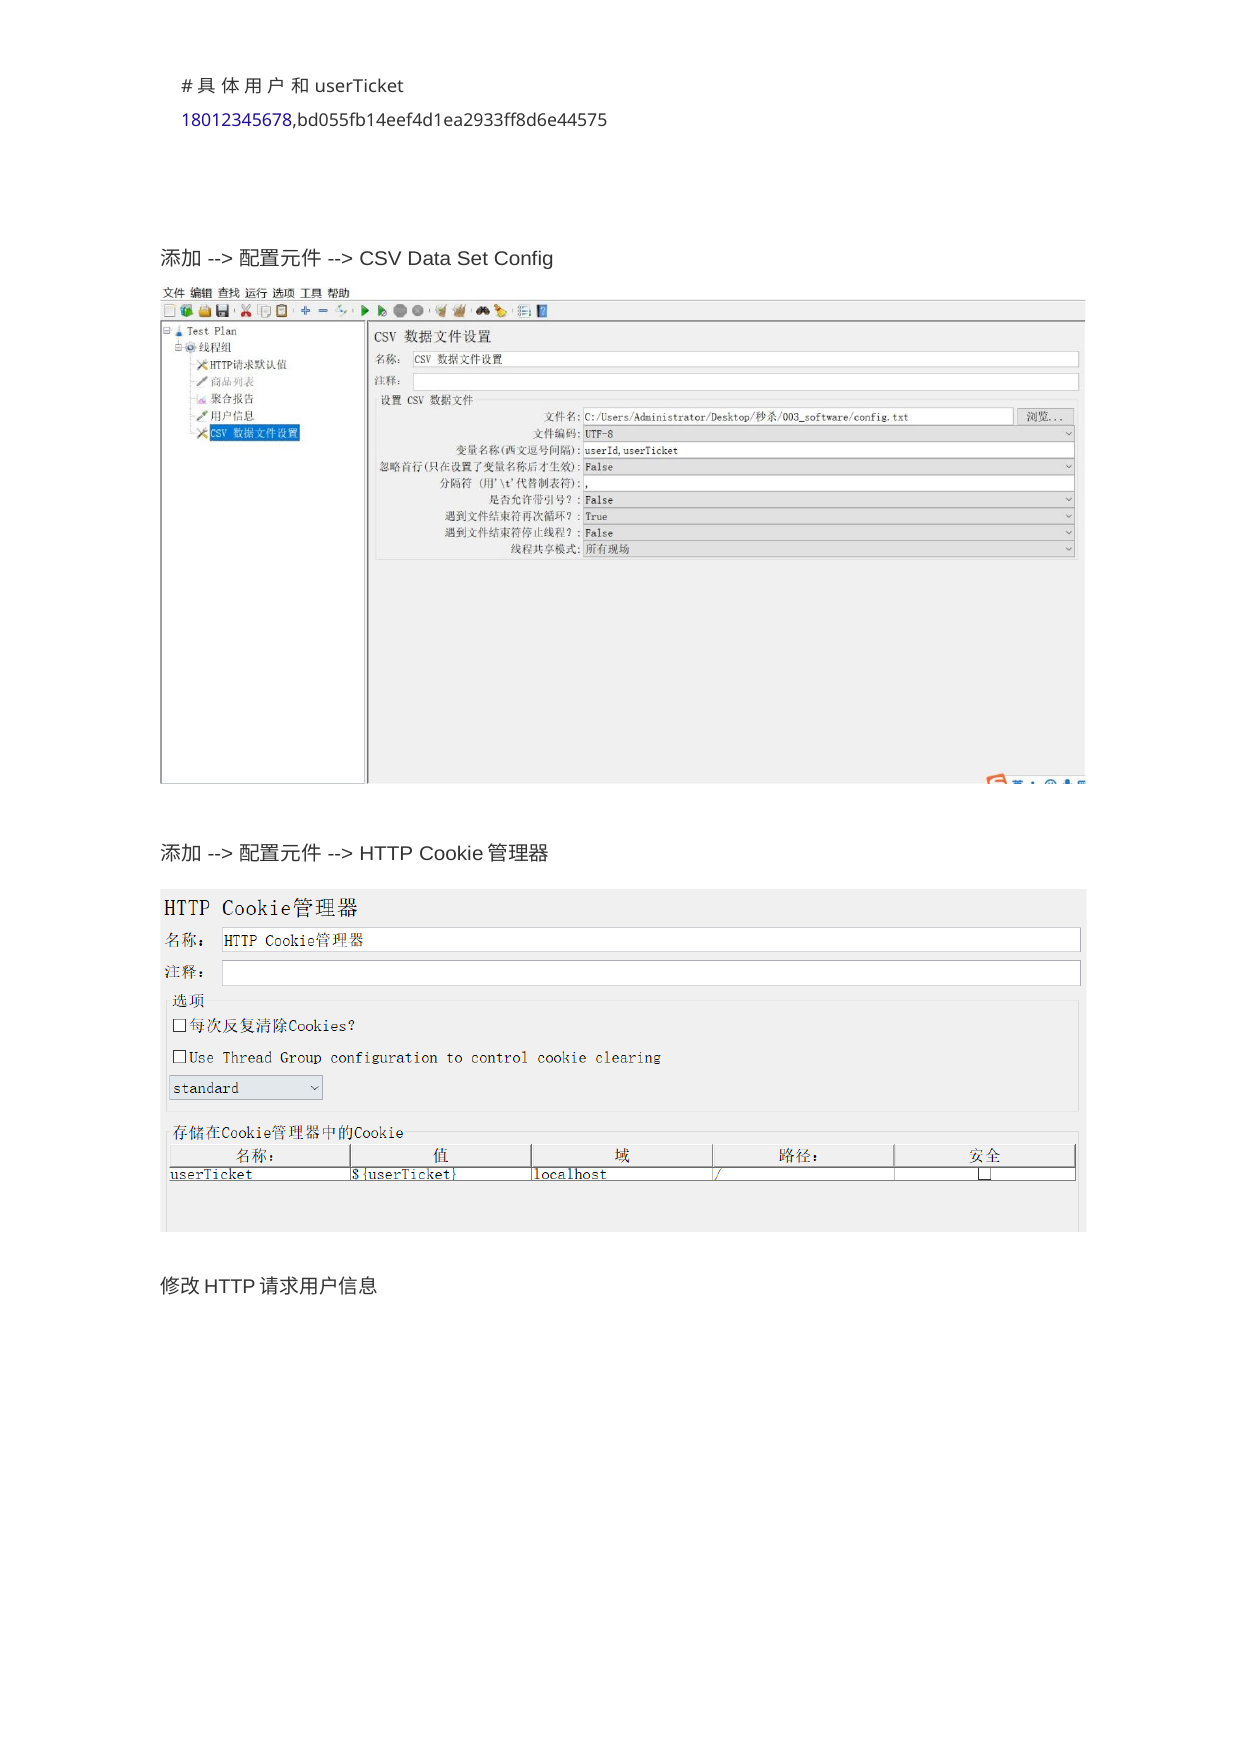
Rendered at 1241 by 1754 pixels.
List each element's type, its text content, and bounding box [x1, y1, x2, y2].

text 添加 --> 配置元件 --> HTTP Cookie管理器 [160, 840, 1094, 867]
text 修改HTTP请求用户信息 [160, 1273, 1094, 1299]
text # 具 体 用 户 和 userTicket 18012345678,bd055fb14eef4d1ea2933ff8d6e44575 [181, 73, 679, 131]
subtitle 添加 --> 配置元件 --> CSV Data Set Config [160, 244, 1094, 271]
picture [160, 287, 1086, 784]
picture [160, 889, 1087, 1232]
